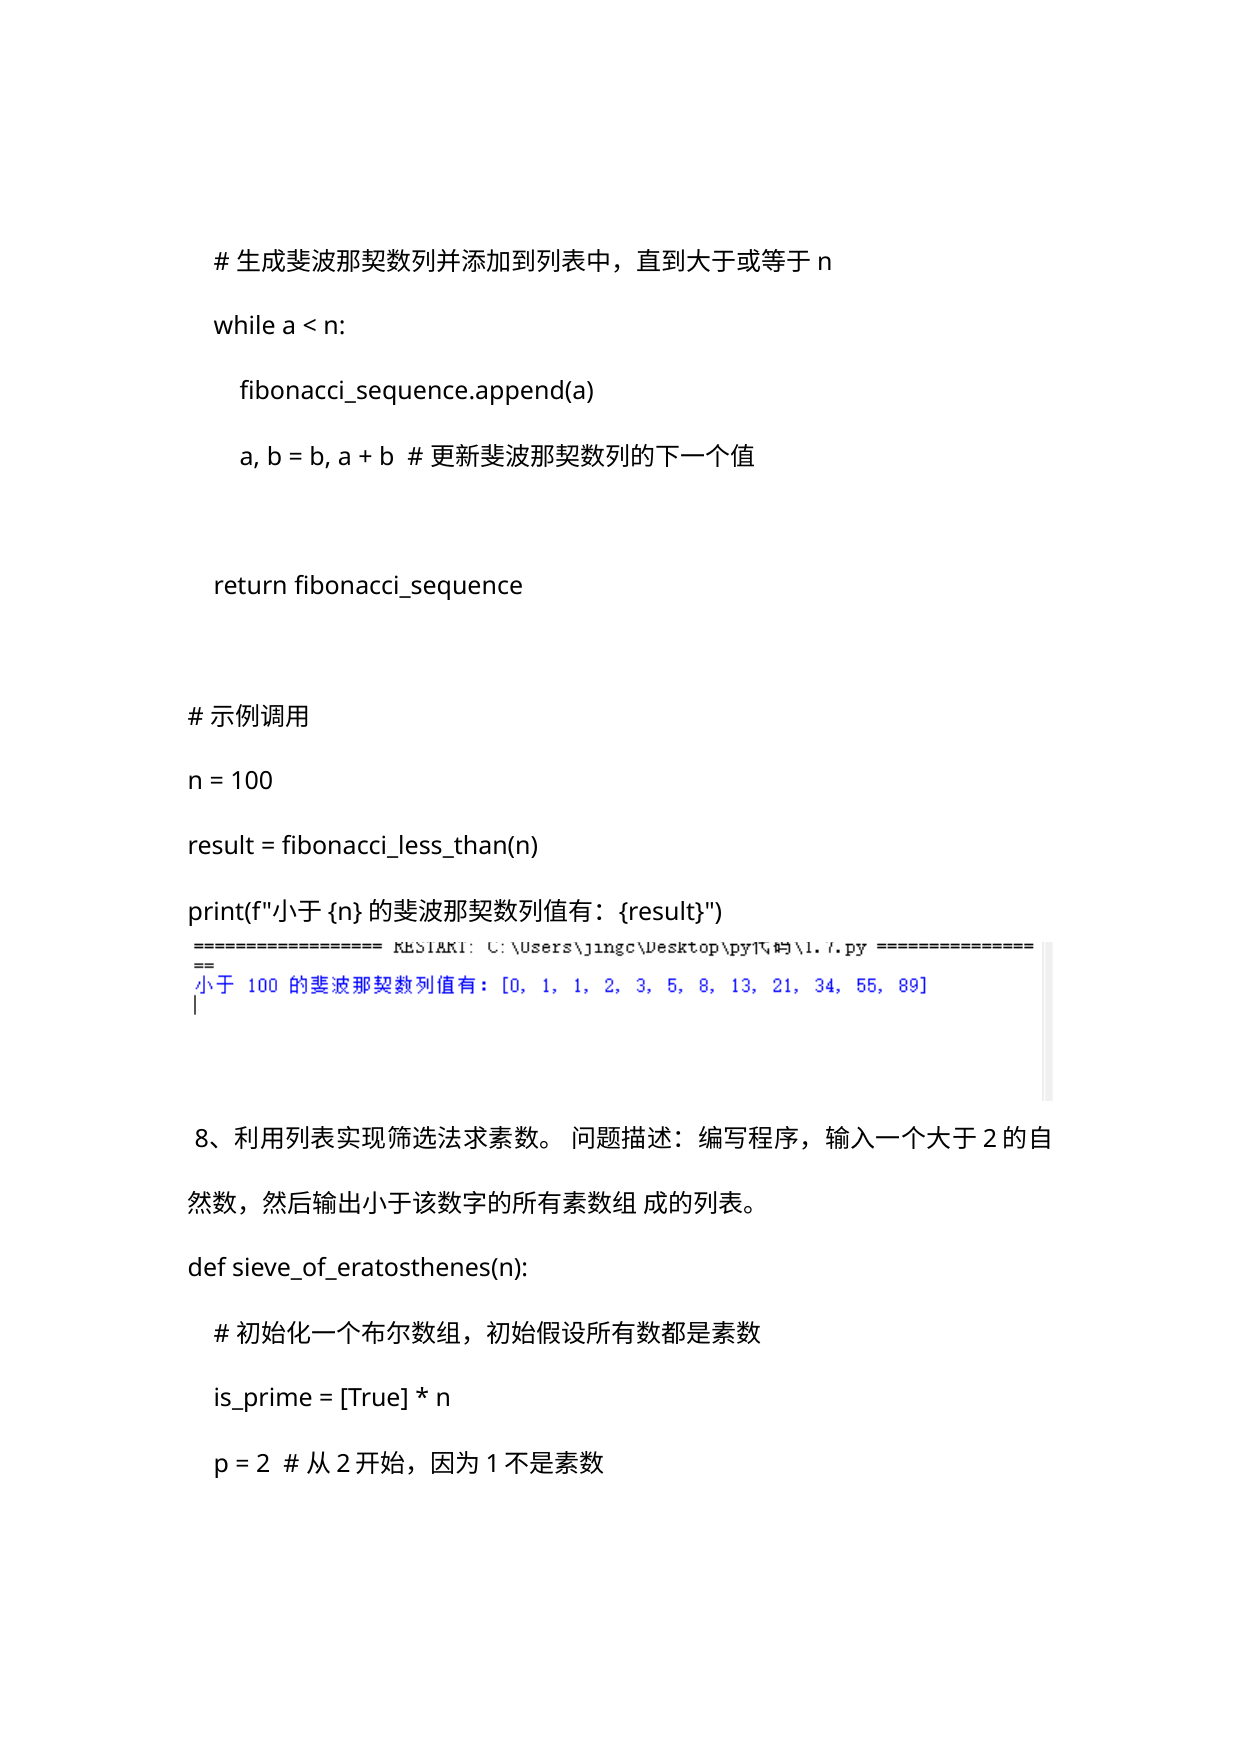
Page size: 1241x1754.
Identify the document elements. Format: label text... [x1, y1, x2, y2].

text p = 2 # 从2开始，因为1不是素数 [187, 1429, 1053, 1494]
text fibonacci_sequence.append(a) [187, 357, 1053, 422]
text print(f"小于 {n} 的斐波那契数列值有：{result}") [187, 877, 1053, 942]
text result = fibonacci_less_than(n) [187, 812, 1053, 877]
text # 示例调用 [187, 682, 1053, 747]
text # 初始化一个布尔数组，初始假设所有数都是素数 [187, 1299, 1053, 1364]
text def sieve_of_eratosthenes(n): [187, 1234, 1053, 1299]
text while a < n: [187, 292, 1053, 357]
text return fibonacci_sequence [187, 552, 1053, 617]
text is_prime = [True] * n [187, 1364, 1053, 1429]
picture [187, 942, 1053, 1101]
text 8、利用列表实现筛选法求素数。 问题描述：编写程序，输入一个大于2的自然数，然后输出小于该数字的所有素数组 成的列表。 [187, 1104, 1053, 1234]
text n = 100 [187, 747, 1053, 812]
text a, b = b, a + b # 更新斐波那契数列的下一个值 [187, 422, 1053, 487]
text # 生成斐波那契数列并添加到列表中，直到大于或等于 n [187, 227, 1053, 292]
